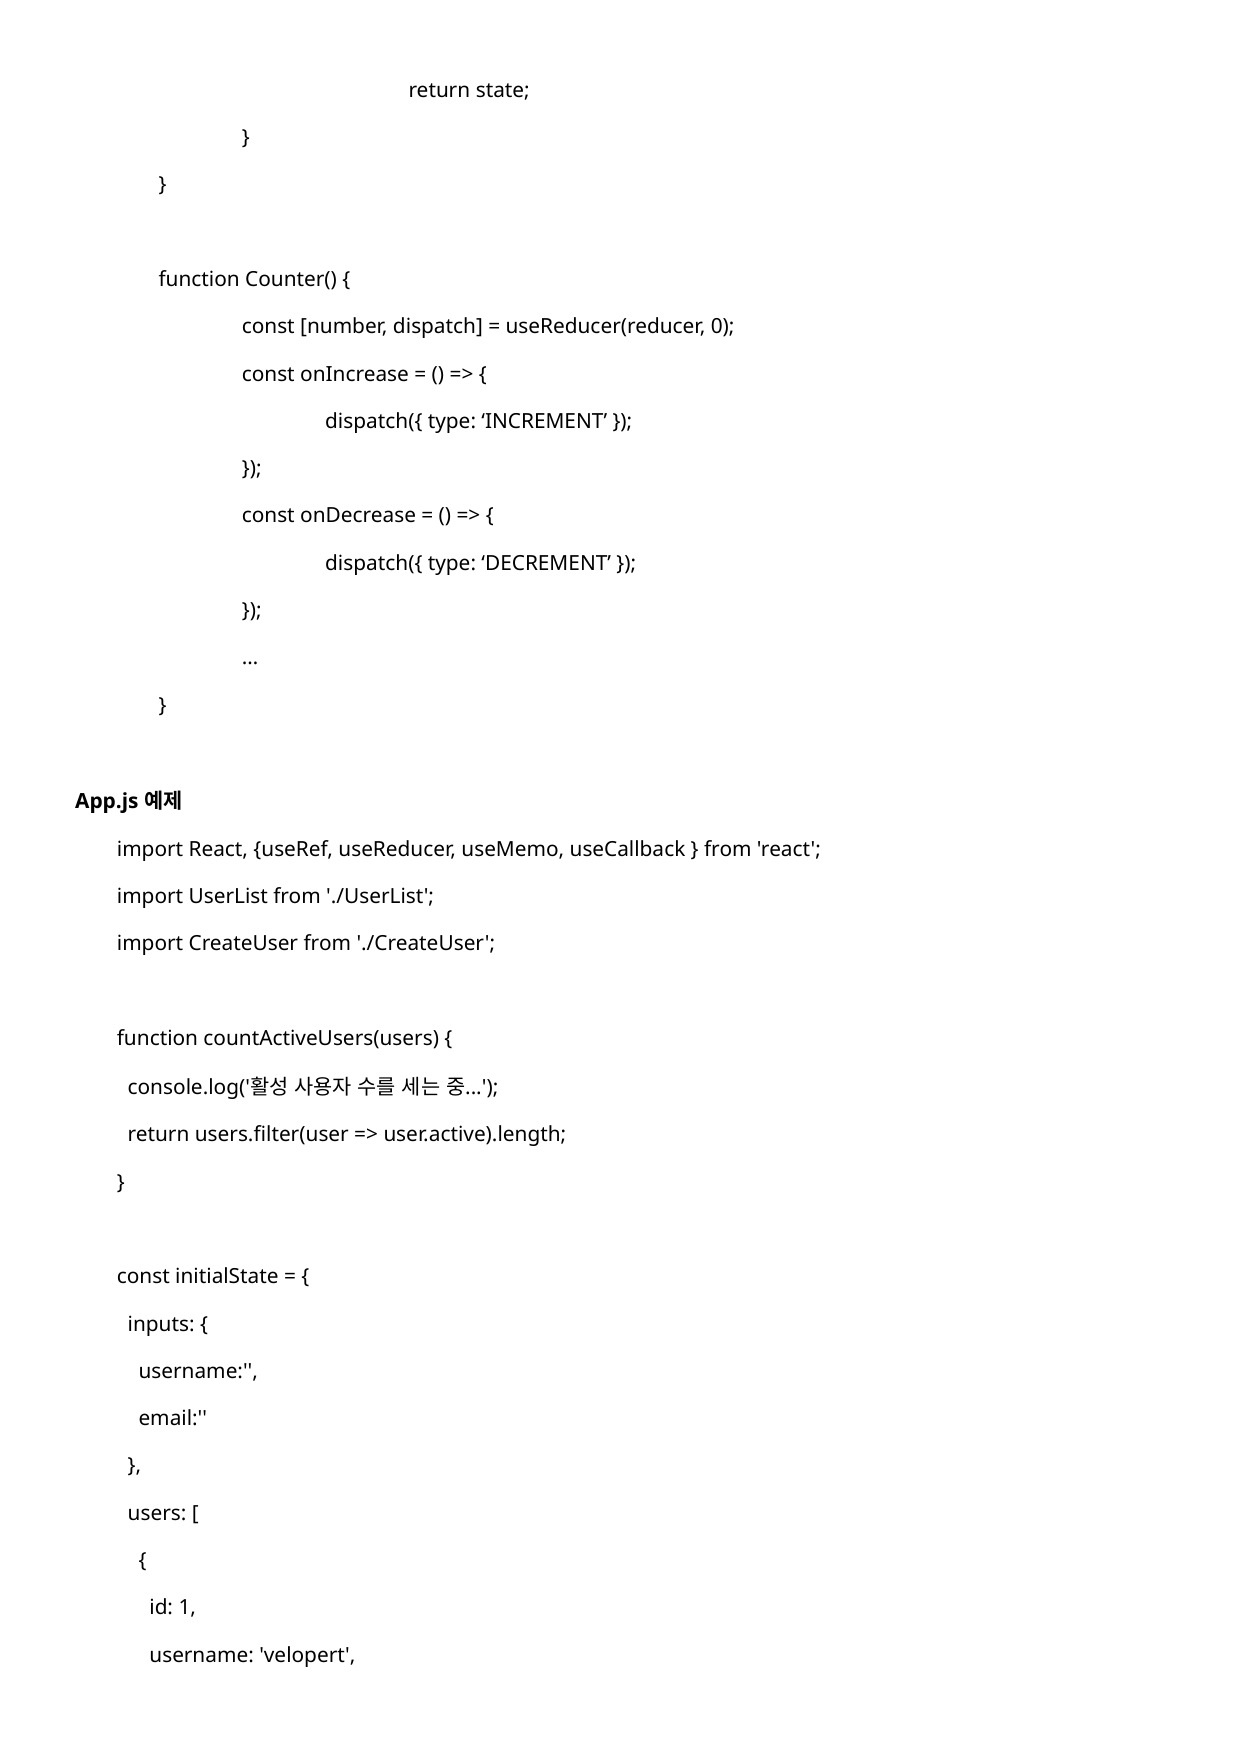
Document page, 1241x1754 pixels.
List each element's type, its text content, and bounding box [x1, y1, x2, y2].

text const onDecrease = () => { [75, 501, 1165, 529]
text users: [ [117, 1498, 1165, 1526]
text const initialState = { [117, 1261, 1165, 1290]
text } [75, 169, 1165, 198]
text dispatch({ type: ‘INCREMENT’ }); [75, 406, 1165, 434]
text App.js 예제 [75, 784, 1165, 815]
text }); [75, 453, 1165, 482]
text { [117, 1545, 1165, 1574]
text import CreateUser from './CreateUser'; [117, 928, 1165, 957]
text const onIncrease = () => { [75, 359, 1165, 387]
text } [75, 122, 1165, 151]
text }); [75, 595, 1165, 624]
text username:'', [117, 1356, 1165, 1384]
text } [75, 690, 1165, 718]
text const [number, dispatch] = useReducer(reducer, 0); [75, 311, 1165, 340]
text username: 'velopert', [117, 1640, 1165, 1668]
text function Counter() { [75, 264, 1165, 293]
text return state; [75, 75, 1165, 103]
text function countActiveUsers(users) { [117, 1023, 1165, 1051]
text id: 1, [117, 1592, 1165, 1621]
text … [75, 642, 1165, 671]
text return users.filter(user => user.active).length; [117, 1119, 1165, 1148]
text console.log('활성 사용자 수를 세는 중...'); [117, 1070, 1165, 1101]
text email:'' [117, 1403, 1165, 1432]
text import React, {useRef, useReducer, useMemo, useCallback } from 'react'; [117, 834, 1165, 862]
text } [117, 1167, 1165, 1195]
text dispatch({ type: ‘DECREMENT’ }); [75, 548, 1165, 576]
text }, [117, 1451, 1165, 1479]
text inputs: { [117, 1309, 1165, 1337]
text import UserList from './UserList'; [117, 881, 1165, 909]
